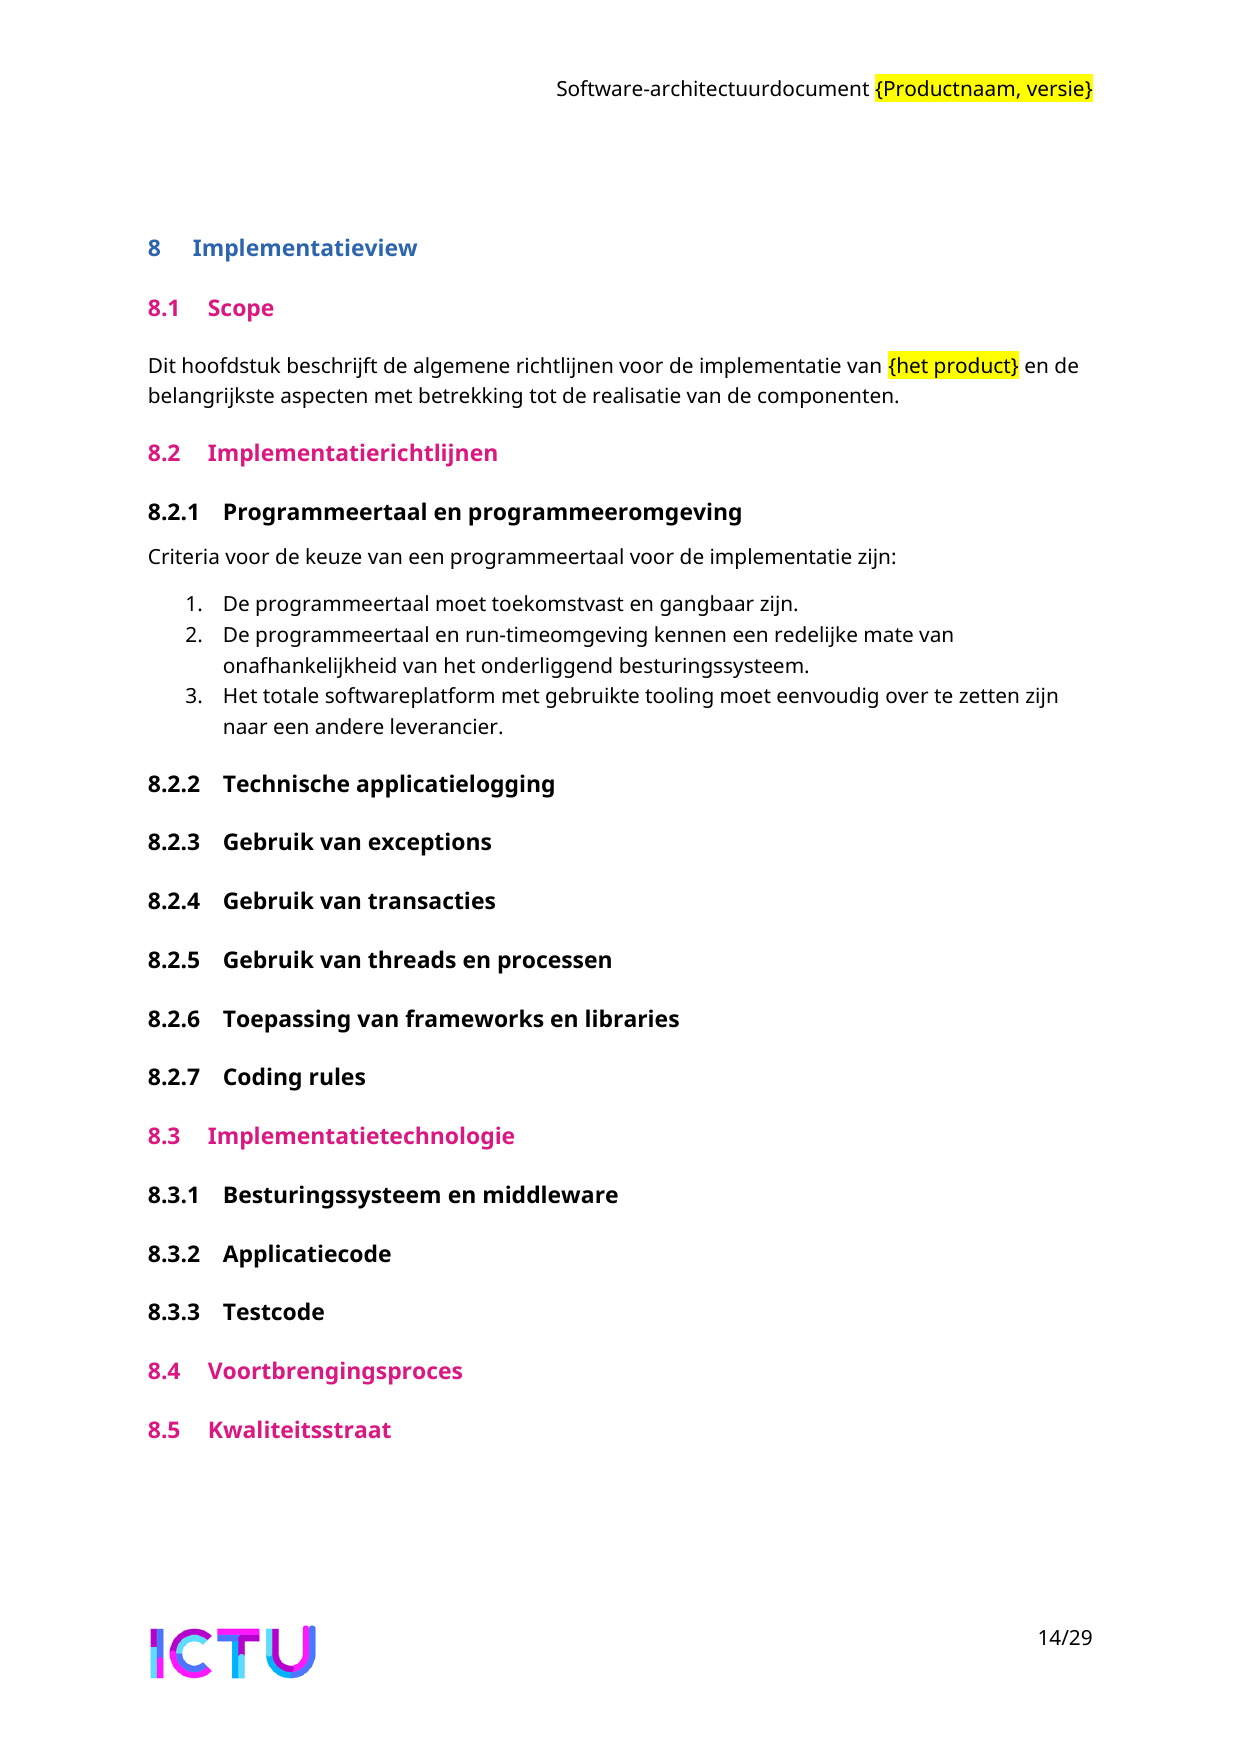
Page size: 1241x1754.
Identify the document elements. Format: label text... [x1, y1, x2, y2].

subtitle Implementatieview [148, 232, 1092, 263]
subtitle Implementatierichtlijnen [148, 437, 1092, 468]
subtitle Testcode [148, 1296, 1092, 1328]
list Het totale softwareplatform met gebruikte tooling moet eenvoudig over te zetten zijn naar een andere leverancier. [185, 681, 1092, 740]
list De programmeertaal moet toekomstvast en gangbaar zijn. [185, 589, 1092, 618]
subtitle Programmeertaal en programmeeromgeving [148, 496, 1092, 527]
subtitle Voortbrengingsproces [148, 1355, 1092, 1386]
picture [148, 1623, 319, 1683]
subtitle Toepassing van frameworks en libraries [148, 1003, 1092, 1034]
subtitle Applicatiecode [148, 1238, 1092, 1269]
list De programmeertaal en run-timeomgeving kennen een redelijke mate van onafhankelijkheid van het onderliggend besturingssysteem. [185, 620, 1092, 679]
subtitle Implementatietechnologie [148, 1120, 1092, 1151]
text Dit hoofdstuk beschrijft de algemene richtlijnen voor de implementatie van {het product} en de belangrijkste aspecten met betrekking tot de realisatie van de componenten. [148, 351, 1092, 410]
subtitle Scope [148, 292, 1092, 323]
subtitle Gebruik van transacties [148, 885, 1092, 916]
subtitle Technische applicatielogging [148, 768, 1092, 799]
subtitle Gebruik van exceptions [148, 826, 1092, 858]
text Criteria voor de keuze van een programmeertaal voor de implementatie zijn: [148, 542, 1092, 571]
subtitle Besturingssysteem en middleware [148, 1179, 1092, 1210]
subtitle Gebruik van threads en processen [148, 944, 1092, 975]
subtitle Kwaliteitsstraat [148, 1414, 1092, 1445]
subtitle Coding rules [148, 1061, 1092, 1093]
